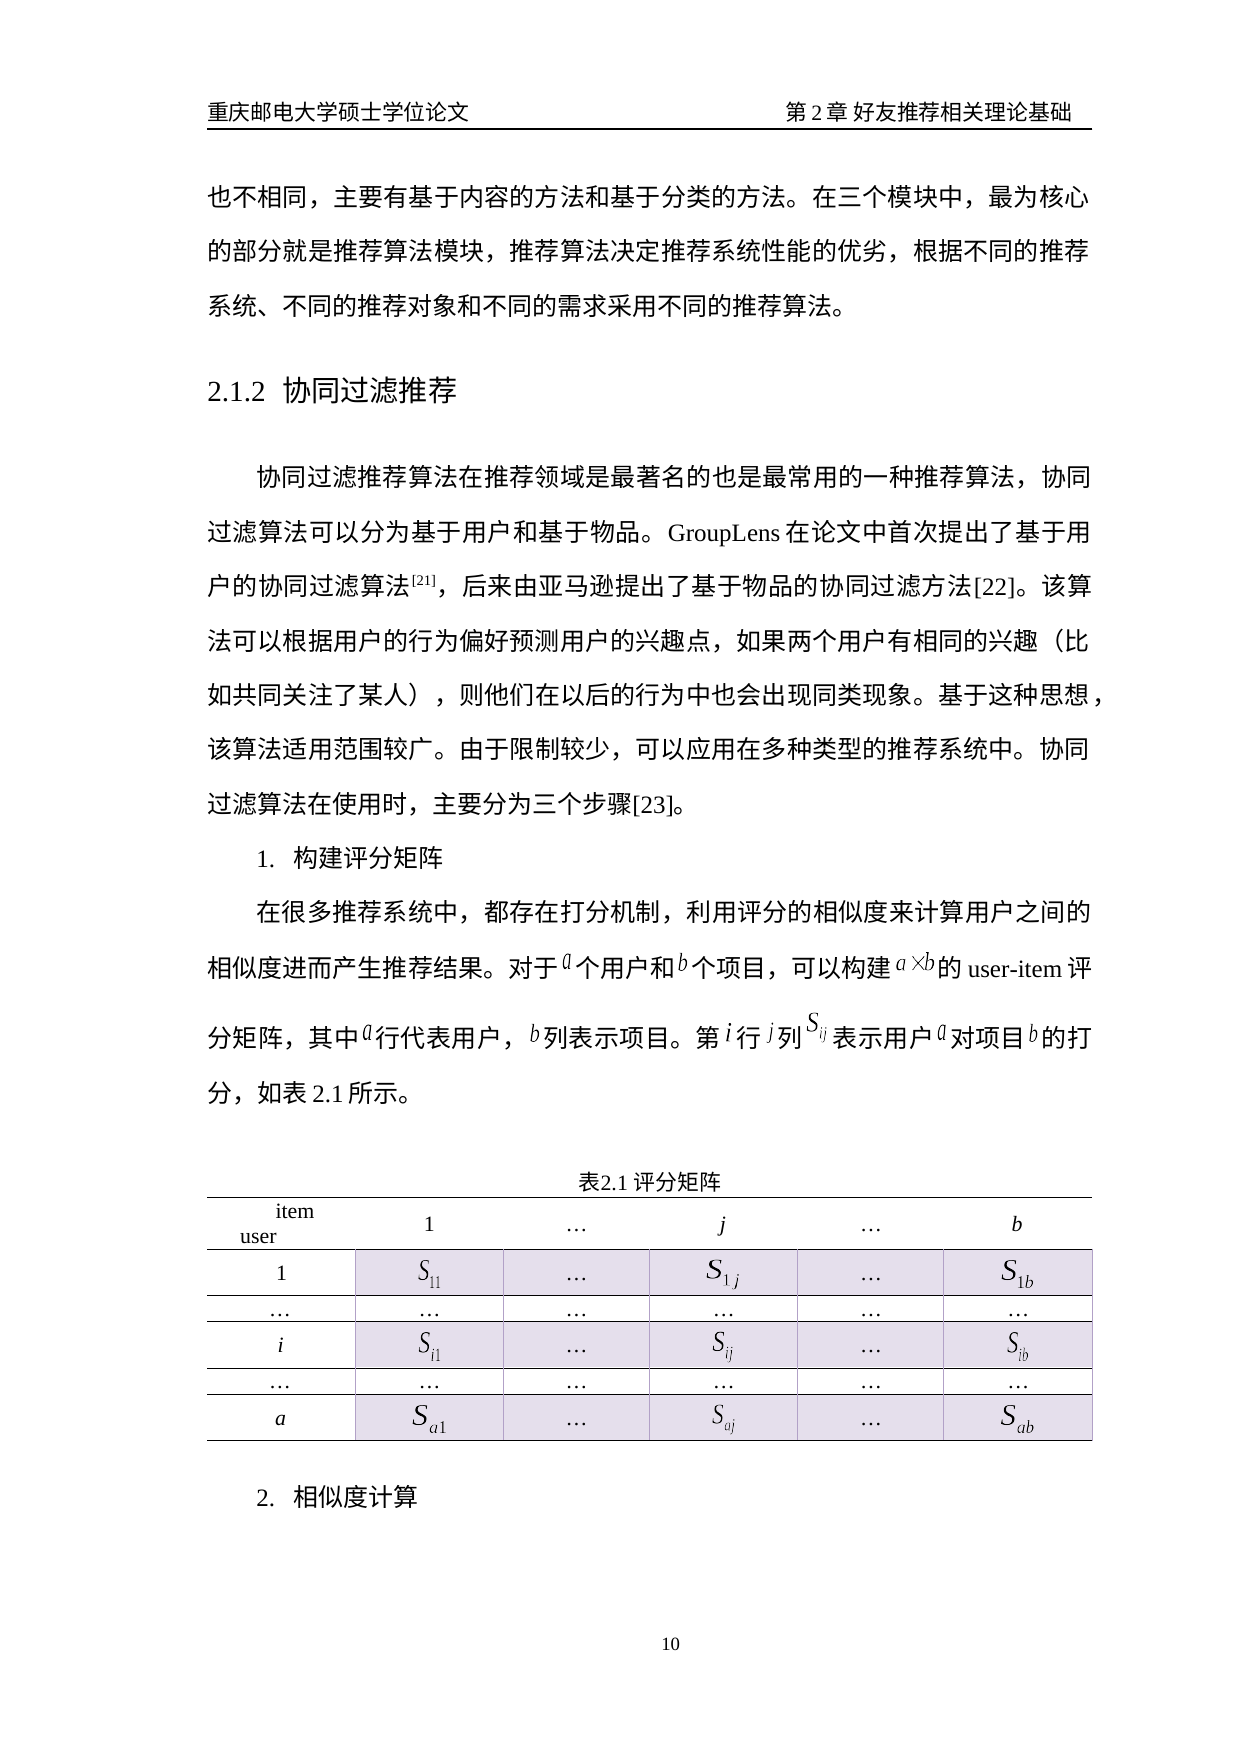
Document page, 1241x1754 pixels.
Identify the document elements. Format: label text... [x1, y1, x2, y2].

list 构建评分矩阵 [256, 838, 1092, 875]
table_cell … [207, 1369, 355, 1394]
table_cell [650, 1322, 797, 1367]
table_cell … [798, 1395, 943, 1440]
table_cell … [504, 1395, 649, 1440]
list 在很多推荐系统中，都存在打分机制，利用评分的相似度来计算用户之间的相似度进而产生推荐结果。对于个用户和个项目，可以构建的user-item评分矩阵，其中行代表用户，列表示项目。第行列表示用户对项目的打分，如表2.1所示。 [207, 893, 1092, 1109]
table_cell [356, 1250, 503, 1295]
table_cell i [207, 1322, 355, 1367]
table_cell … [798, 1322, 943, 1367]
table_cell … [944, 1296, 1092, 1321]
table_cell … [650, 1369, 797, 1394]
table_header … [797, 1198, 944, 1248]
table_cell … [504, 1369, 649, 1394]
table_cell … [356, 1369, 503, 1394]
list 相似度计算 [256, 1477, 1092, 1513]
table_cell [944, 1322, 1092, 1367]
text 协同过滤推荐算法在推荐领域是最著名的也是最常用的一种推荐算法，协同过滤算法可以分为基于用户和基于物品。GroupLens在论文中首次提出了基于用户的协同过滤算法[21]，后来由亚马逊提出了基于物品的协同过滤方法[22]。该算法可以根据用户的行为偏好预测用户的兴趣点，如果两个用户有相同的兴趣（比如共同关注了某人），则他们在以后的行为中也会出现同类现象。基于这种思想，该算法适用范围较广。由于限制较少，可以应用在多种类型的推荐系统中。协同过滤算法在使用时，主要分为三个步骤[23]。 [207, 458, 1092, 820]
table_cell … [356, 1296, 503, 1321]
table_header … [503, 1198, 650, 1248]
table_cell … [504, 1296, 649, 1321]
table_cell … [504, 1322, 649, 1367]
table_cell … [504, 1250, 649, 1295]
table_cell 1 [207, 1250, 355, 1295]
table_header j [650, 1198, 797, 1248]
table_cell [356, 1322, 503, 1367]
table_cell … [944, 1369, 1092, 1394]
table_cell … [207, 1296, 355, 1321]
table_cell [650, 1250, 797, 1295]
subtitle 协同过滤推荐 [207, 367, 1092, 410]
table_cell [944, 1250, 1092, 1295]
table_cell … [798, 1250, 943, 1295]
table_cell … [798, 1369, 943, 1394]
table_cell [944, 1395, 1092, 1440]
table_cell a [207, 1395, 355, 1440]
table_header item user [207, 1198, 355, 1248]
table_header 1 [355, 1198, 503, 1248]
table_header b [944, 1198, 1092, 1248]
table_cell [650, 1395, 797, 1440]
table_cell … [798, 1296, 943, 1321]
table_cell … [650, 1296, 797, 1321]
text 表2.1 评分矩阵 [207, 1165, 1092, 1197]
table_cell [356, 1395, 503, 1440]
